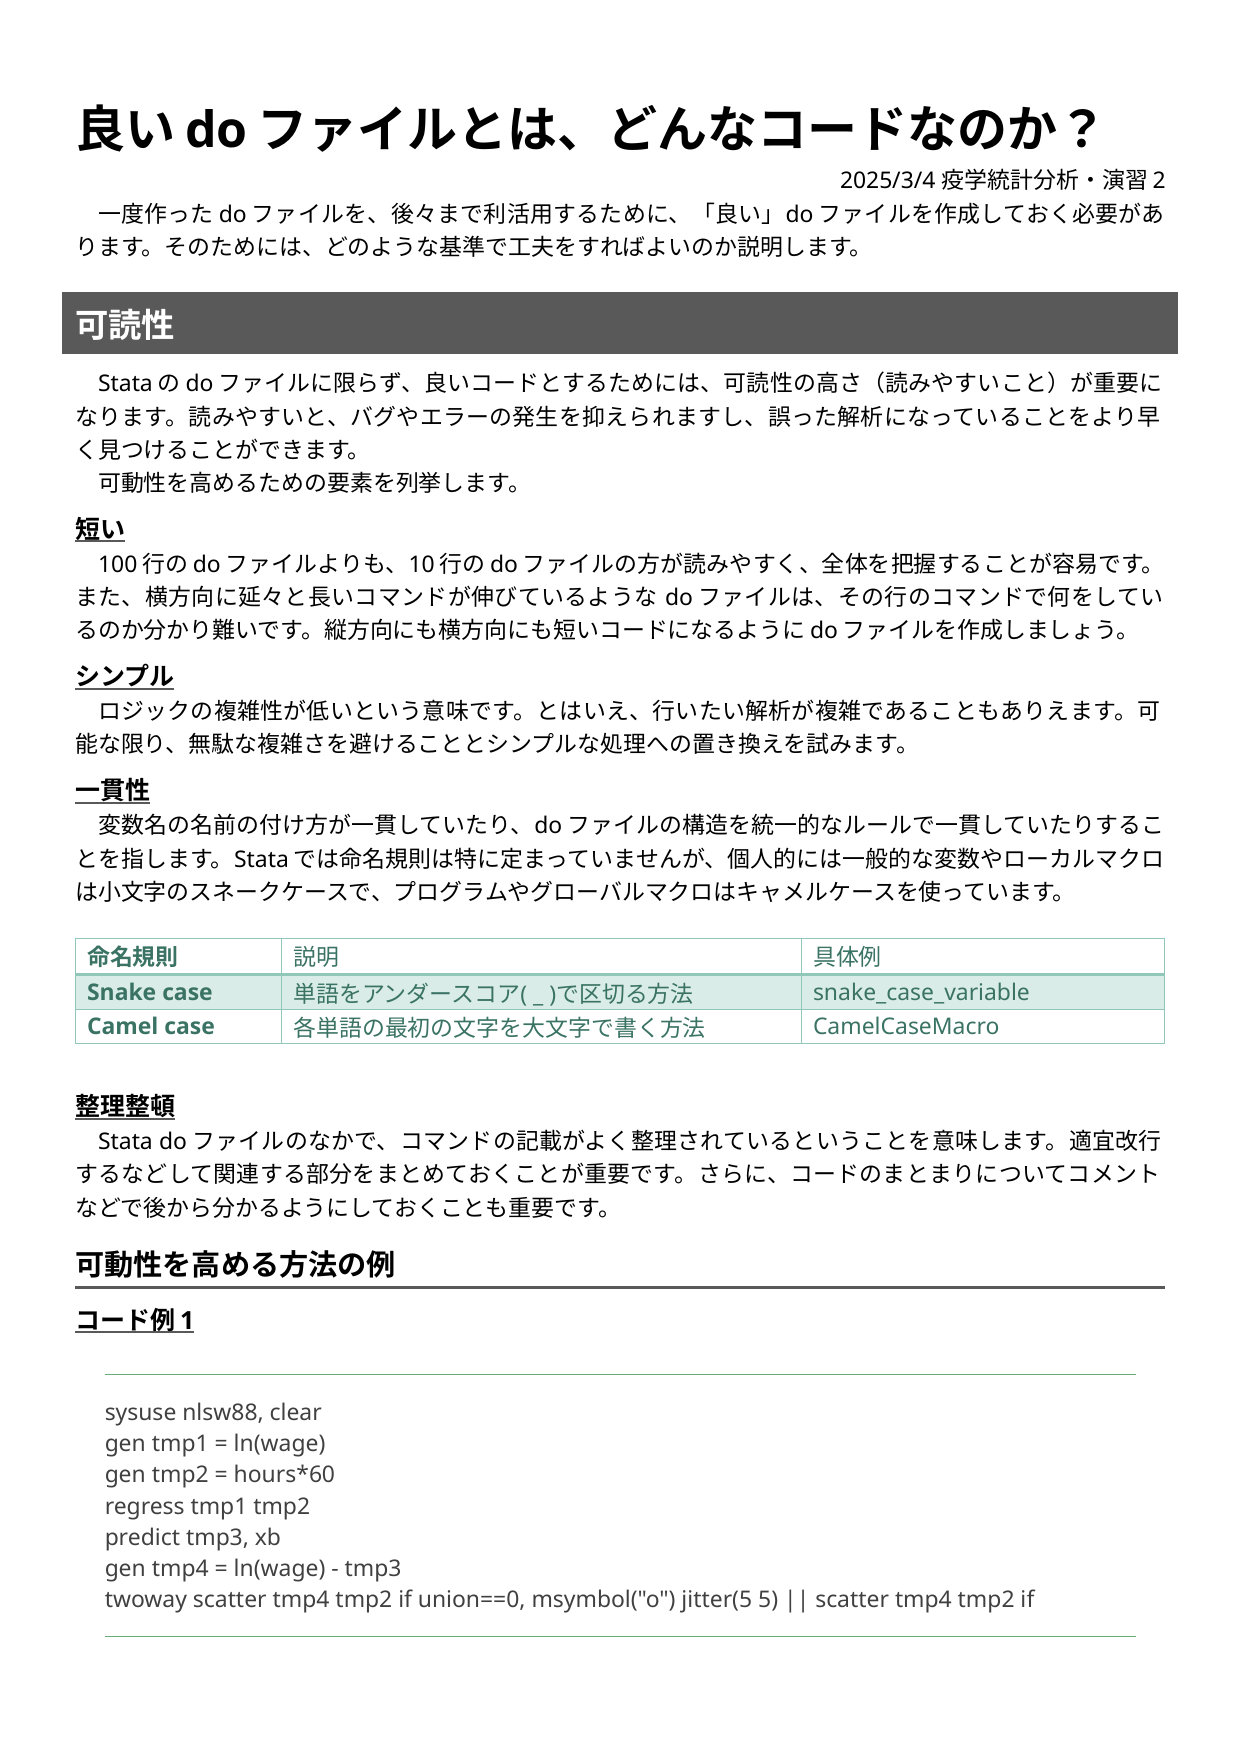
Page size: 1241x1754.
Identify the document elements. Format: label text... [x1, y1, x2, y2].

subtitle コード例1 [75, 1300, 1165, 1337]
text Stata doファイルのなかで、コマンドの記載がよく整理されているということを意味します。適宜改行するなどして関連する部分をまとめておくことが重要です。さらに、コードのまとまりについてコメントなどで後から分かるようにしておくことも重要です。 [75, 1123, 1165, 1223]
text 2025/3/4 疫学統計分析・演習2 [75, 162, 1165, 196]
subtitle 可読性 [67, 297, 1174, 349]
table_cell Snake case [76, 976, 281, 1009]
subtitle シンプル [75, 657, 1165, 693]
text 100行のdoファイルよりも、10行のdoファイルの方が読みやすく、全体を把握することが容易です。また、横方向に延々と長いコマンドが伸びているようなdoファイルは、その行のコマンドで何をしているのか分かり難いです。縦方向にも横方向にも短いコードになるようにdoファイルを作成しましょう。 [75, 546, 1165, 646]
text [104, 1375, 1136, 1637]
table_header 説明 [282, 939, 801, 972]
table_header 命名規則 [76, 939, 281, 972]
text 可動性を高めるための要素を列挙します。 [75, 465, 1165, 498]
title 良いdoファイルとは、どんなコードなのか？ [75, 89, 1165, 162]
table_cell 単語をアンダースコア( _ )で区切る方法 [282, 976, 801, 1009]
table_cell CamelCaseMacro [802, 1010, 1164, 1043]
subtitle 整理整頓 [75, 1087, 1165, 1123]
table_cell 各単語の最初の文字を大文字で書く方法 [282, 1010, 801, 1043]
text Stataのdoファイルに限らず、良いコードとするためには、可読性の高さ（読みやすいこと）が重要になります。読みやすいと、バグやエラーの発生を抑えられますし、誤った解析になっていることをより早く見つけることができます。 [75, 365, 1165, 465]
text 一度作ったdoファイルを、後々まで利活用するために、「良い」doファイルを作成しておく必要があります。そのためには、どのような基準で工夫をすればよいのか説明します。 [75, 196, 1165, 262]
subtitle 可動性を高める方法の例 [75, 1242, 1165, 1286]
subtitle 一貫性 [75, 771, 1165, 807]
subtitle 短い [75, 509, 1165, 546]
text ロジックの複雑性が低いという意味です。とはいえ、行いたい解析が複雑であることもありえます。可能な限り、無駄な複雑さを避けることとシンプルな処理への置き換えを試みます。 [75, 693, 1165, 759]
table_header 具体例 [802, 939, 1164, 972]
text 変数名の名前の付け方が一貫していたり、doファイルの構造を統一的なルールで一貫していたりすることを指します。Stataでは命名規則は特に定まっていませんが、個人的には一般的な変数やローカルマクロは小文字のスネークケースで、プログラムやグローバルマクロはキャメルケースを使っています。 [75, 807, 1165, 907]
table_cell snake_case_variable [802, 976, 1164, 1009]
table_cell Camel case [76, 1010, 281, 1043]
